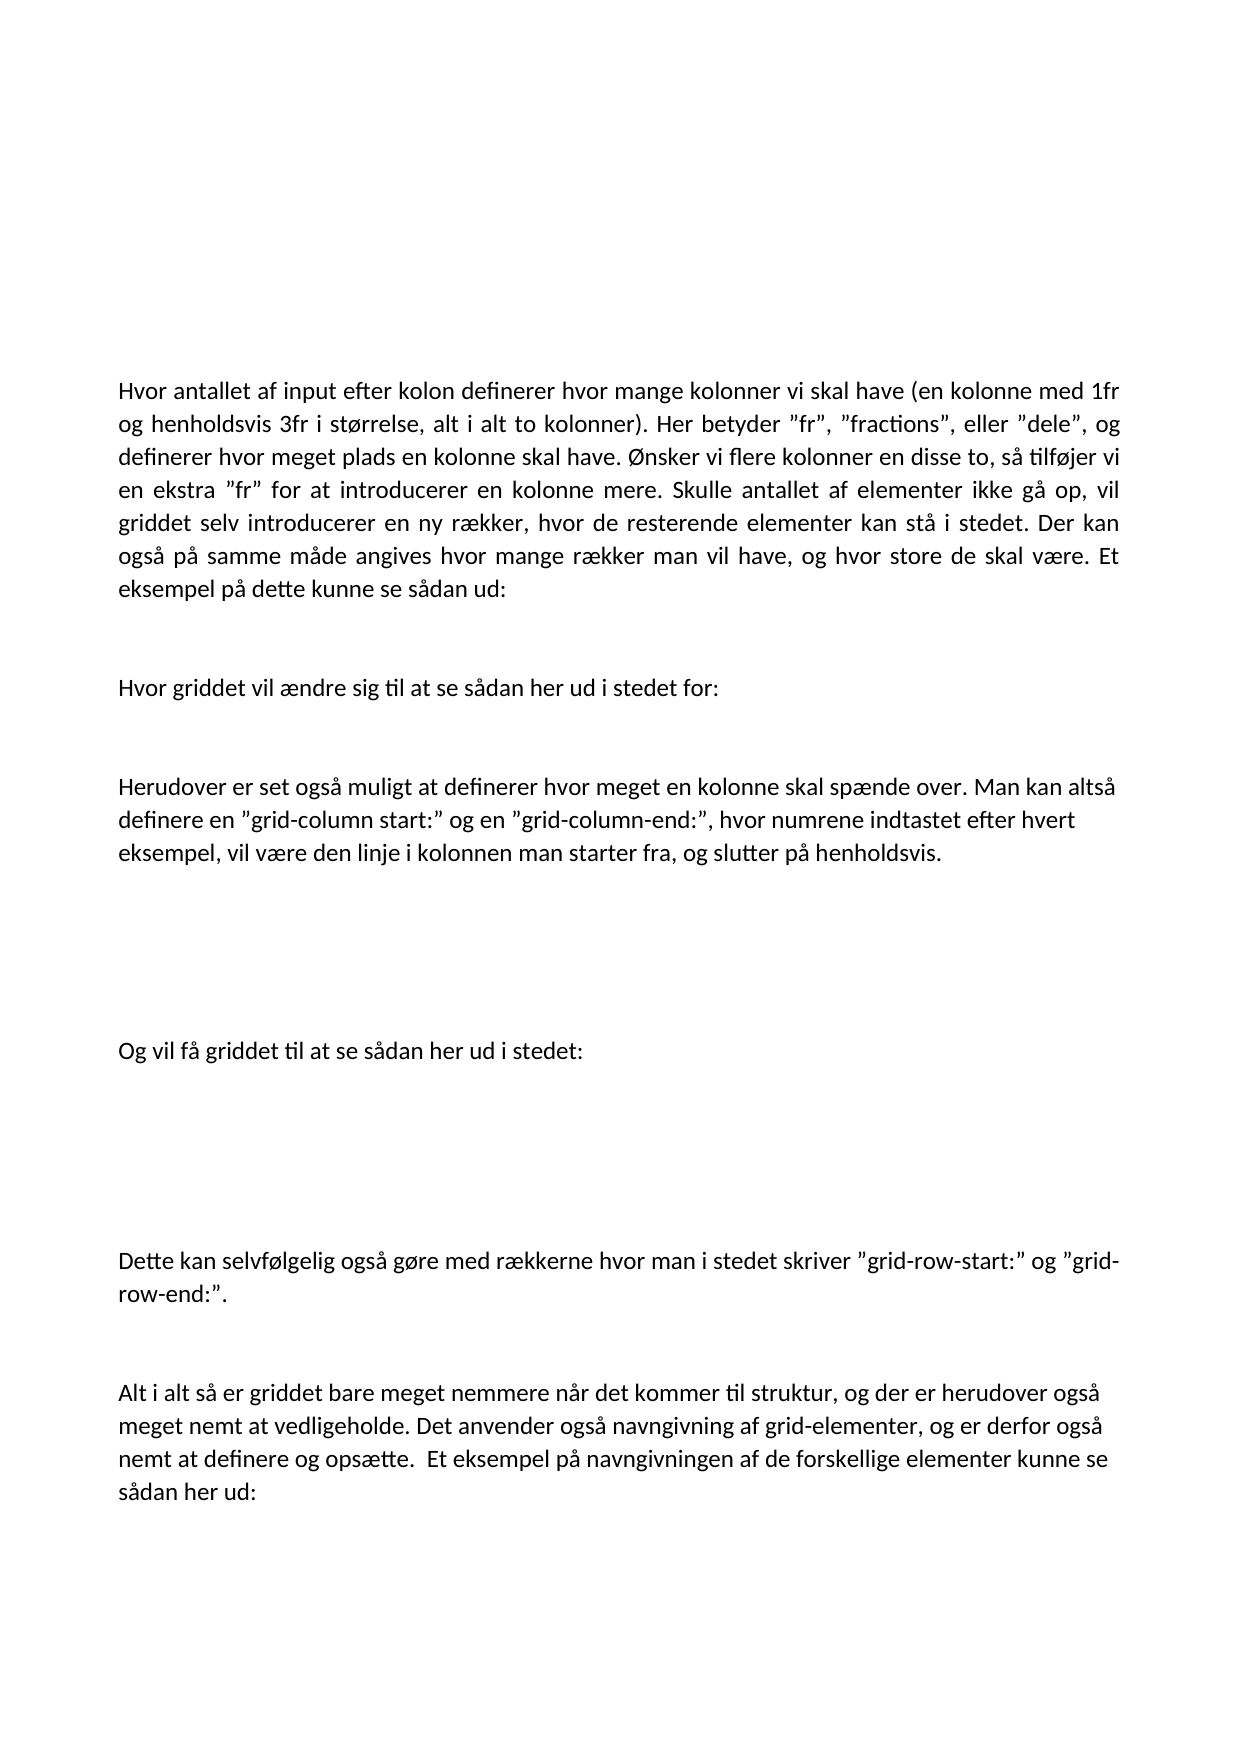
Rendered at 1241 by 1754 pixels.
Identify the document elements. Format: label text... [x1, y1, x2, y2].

text Og vil få griddet til at se sådan her ud i stedet: [118, 1036, 1122, 1066]
text Hvor griddet vil ændre sig til at se sådan her ud i stedet for: [118, 672, 1122, 703]
text Herudover er set også muligt at definerer hvor meget en kolonne skal spænde over. Man kan altså definere en ”grid-column start:” og en ”grid-column-end:”, hvor numrene indtastet efter hvert eksempel, vil være den linje i kolonnen man starter fra, og slutter på henholdsvis. [118, 771, 1122, 868]
text Dette kan selvfølgelig også gøre med rækkerne hvor man i stedet skriver ”grid-row-start:” og ”grid-row-end:”. [118, 1245, 1122, 1308]
text Hvor antallet af input efter kolon definerer hvor mange kolonner vi skal have (en kolonne med 1fr og henholdsvis 3fr i størrelse, alt i alt to kolonner). Her betyder ”fr”, ”fractions”, eller ”dele”, og definerer hvor meget plads en kolonne skal have. Ønsker vi flere kolonner en disse to, så tilføjer vi en ekstra ”fr” for at introducerer en kolonne mere. Skulle antallet af elementer ikke gå op, vil griddet selv introducerer en ny rækker, hvor de resterende elementer kan stå i stedet. Der kan også på samme måde angives hvor mange rækker man vil have, og hvor store de skal være. Et eksempel på dette kunne se sådan ud: [118, 376, 1122, 603]
text Alt i alt så er griddet bare meget nemmere når det kommer til struktur, og der er herudover også meget nemt at vedligeholde. Det anvender også navngivning af grid-elementer, og er derfor også nemt at definere og opsætte. Et eksempel på navngivningen af de forskellige elementer kunne se sådan her ud: [118, 1377, 1122, 1506]
